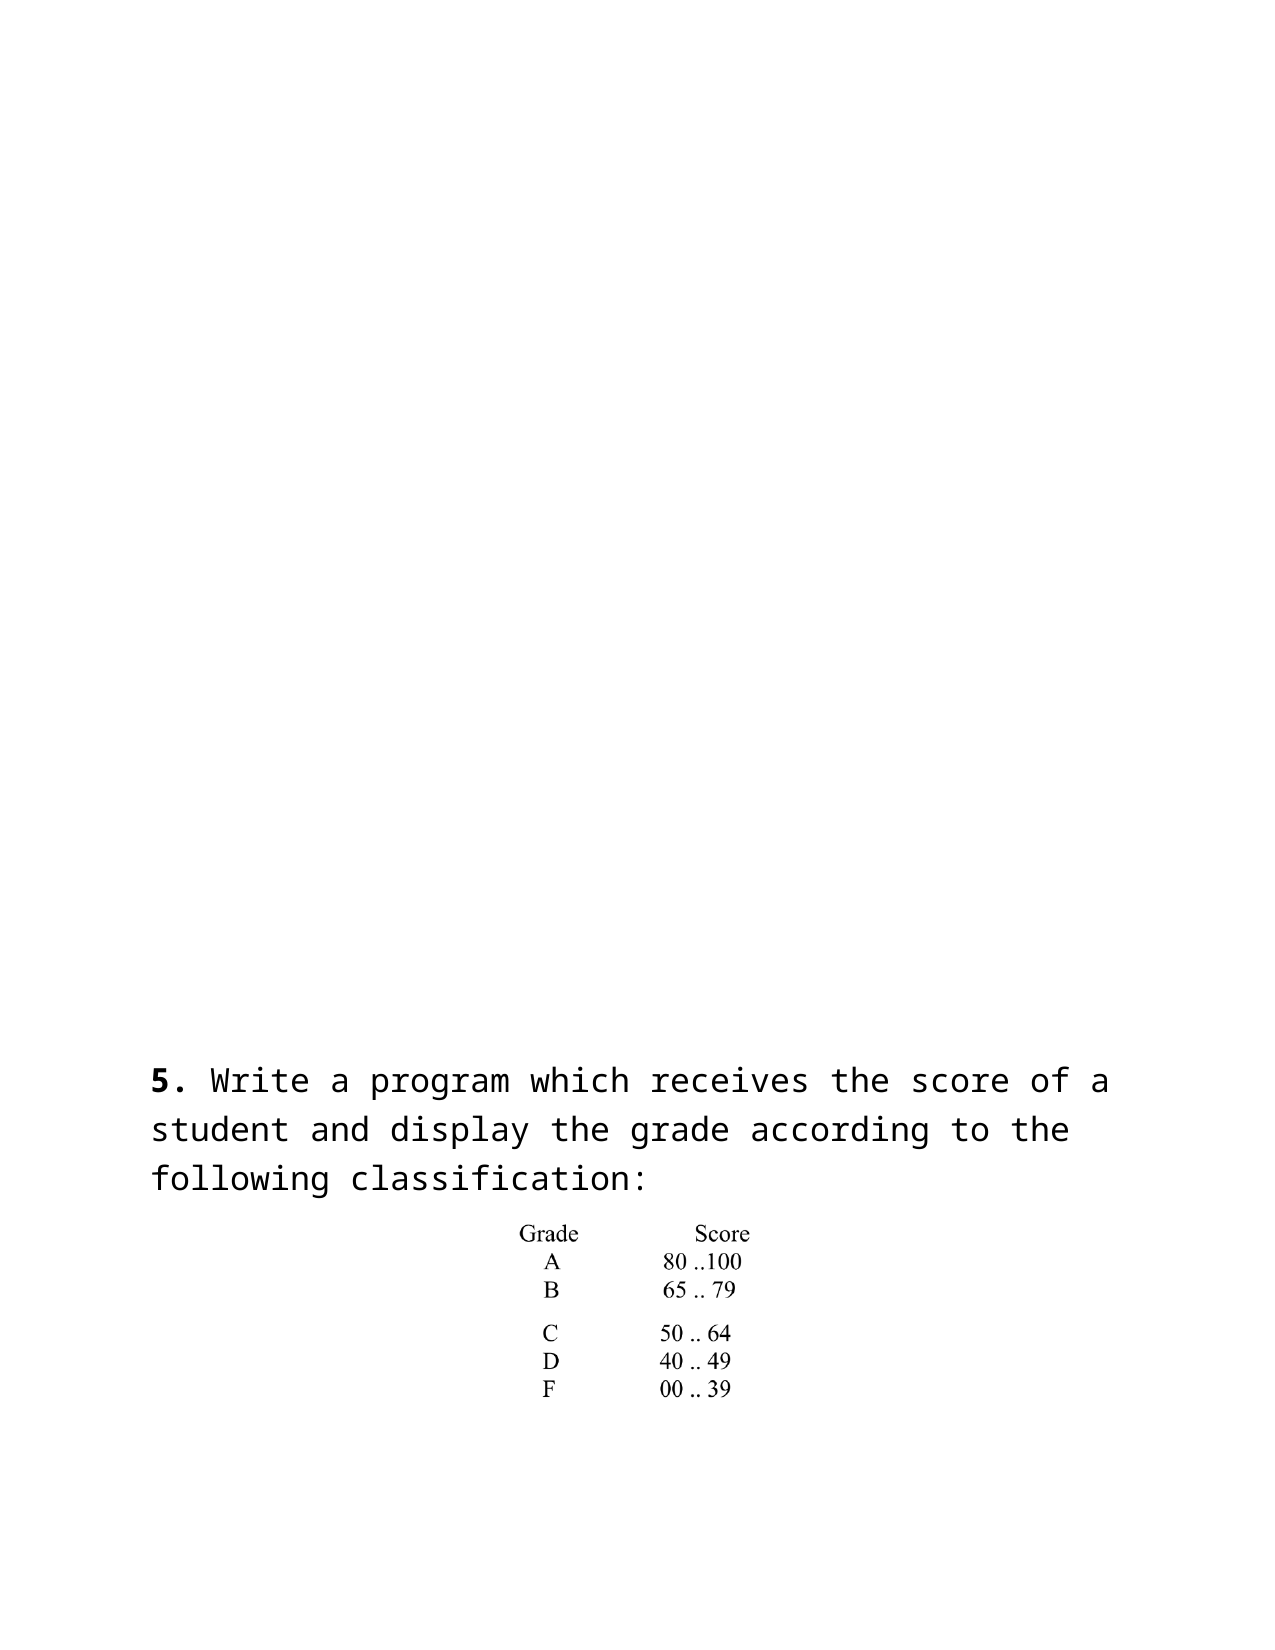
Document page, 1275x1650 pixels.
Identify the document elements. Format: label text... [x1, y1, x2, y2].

picture [508, 1220, 767, 1302]
picture [529, 1320, 746, 1410]
text 5. Write a program which receives the score of a student and display the grade according to the following classification: [150, 1057, 1125, 1200]
